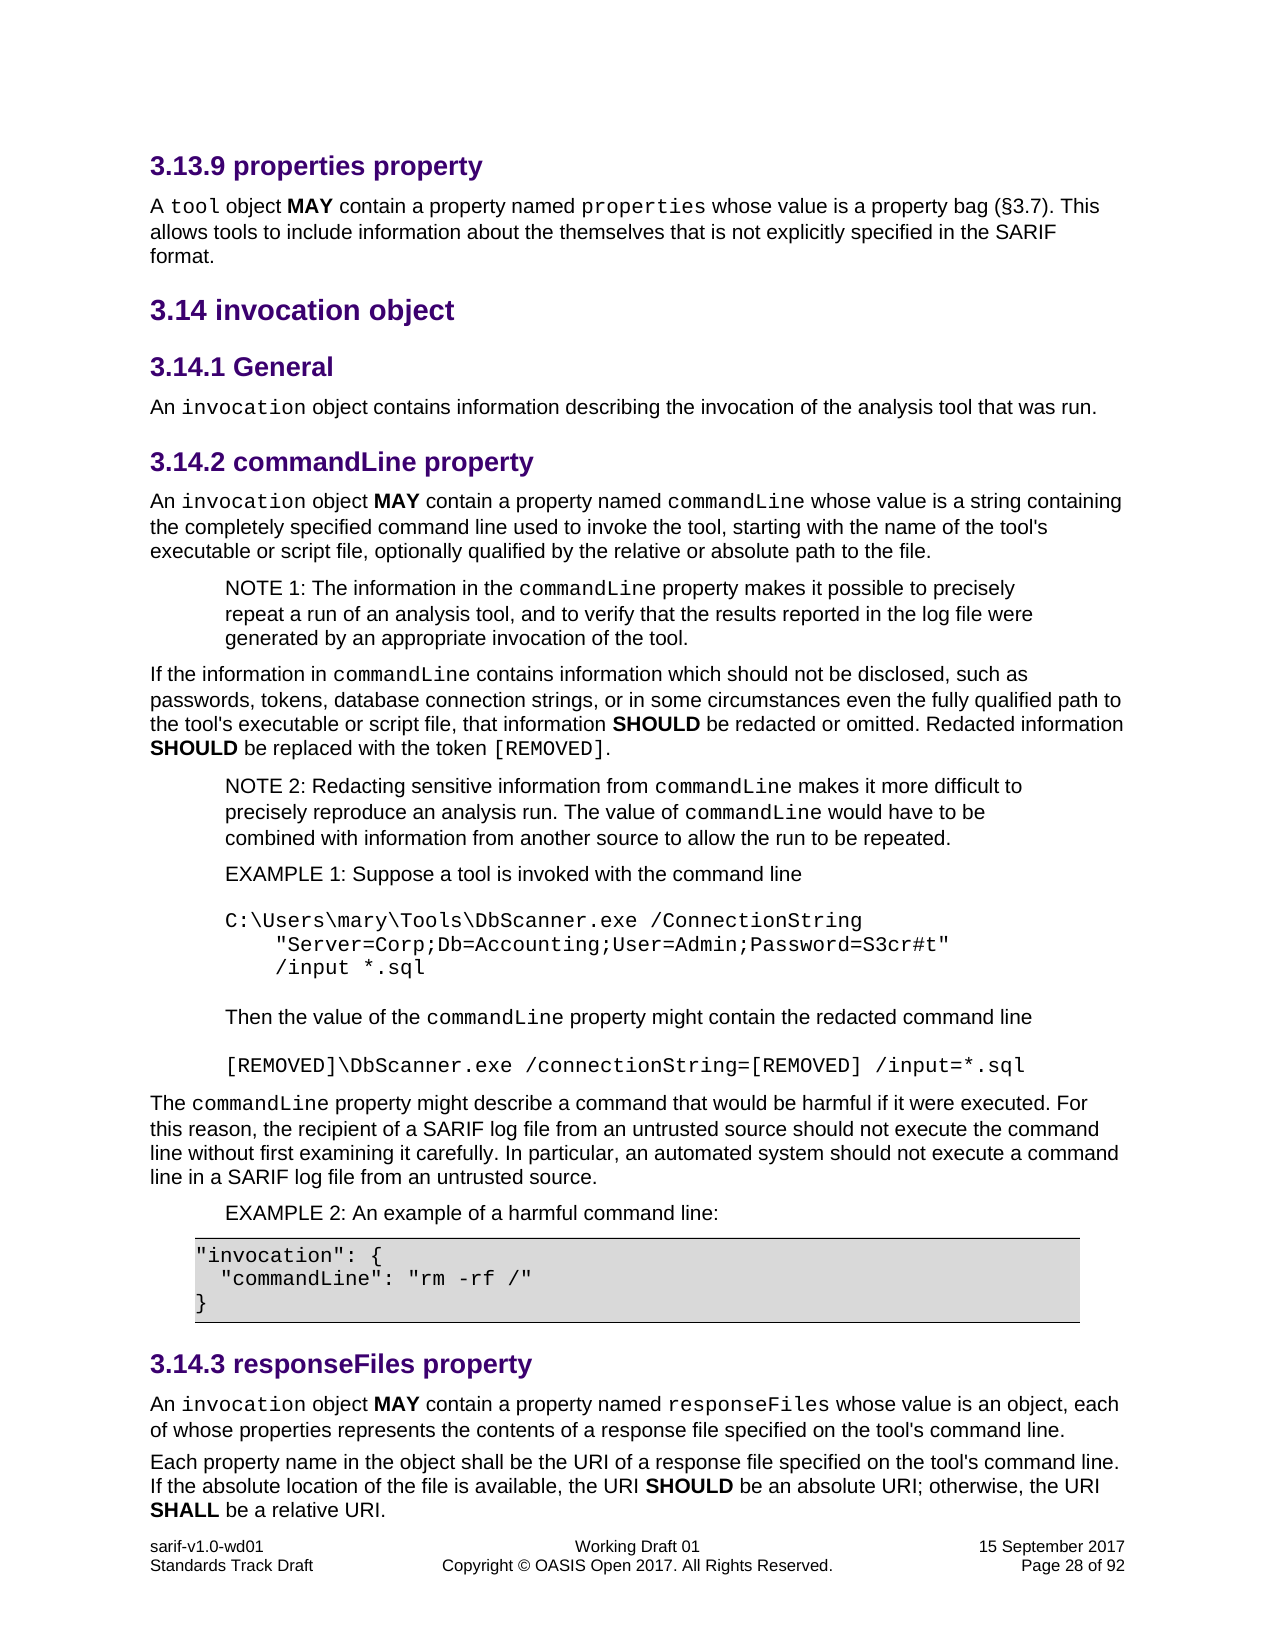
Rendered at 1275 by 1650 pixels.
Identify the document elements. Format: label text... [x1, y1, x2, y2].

text EXAMPLE 1: Suppose a tool is invoked with the command line C:\Users\mary\Tools\DbScanner.exe /ConnectionString "Server=Corp;Db=Accounting;User=Admin;Password=S3cr#t" /input *.sql Then the value of the commandLine property might contain the redacted command line [REMOVED]\DbScanner.exe /connectionString=[REMOVED] /input=*.sql [225, 862, 1050, 1078]
subtitle General [150, 351, 1125, 382]
text } [195, 1285, 1080, 1322]
subtitle invocation object [150, 292, 1125, 326]
text "commandLine": "rm -rf /" [195, 1261, 1080, 1285]
text Each property name in the object shall be the URI of a response file specified on the tool's command line. If the absolute location of the file is available, the URI SHOULD be an absolute URI; otherwise, the URI SHALL be a relative URI. [150, 1450, 1125, 1522]
text "invocation": { [195, 1239, 1080, 1261]
text NOTE 2: Redacting sensitive information from commandLine makes it more difficult to precisely reproduce an analysis run. The value of commandLine would have to be combined with information from another source to allow the run to be repeated. [225, 774, 1050, 849]
subtitle responseFiles property [150, 1348, 1125, 1379]
text An invocation object MAY contain a property named responseFiles whose value is an object, each of whose properties represents the contents of a response file specified on the tool's command line. [150, 1392, 1125, 1442]
text If the information in commandLine contains information which should not be disclosed, such as passwords, tokens, database connection strings, or in some circumstances even the fully qualified path to the tool's executable or script file, that information SHOULD be redacted or omitted. Redacted information SHOULD be replaced with the token [REMOVED]. [150, 662, 1125, 761]
subtitle commandLine property [150, 446, 1125, 477]
text An invocation object contains information describing the invocation of the analysis tool that was run. [150, 395, 1125, 421]
text A tool object MAY contain a property named properties whose value is a property bag (§3.7). This allows tools to include information about the themselves that is not explicitly specified in the SARIF format. [150, 194, 1125, 267]
text EXAMPLE 2: An example of a harmful command line: [225, 1201, 1050, 1225]
subtitle properties property [150, 150, 1125, 181]
text An invocation object MAY contain a property named commandLine whose value is a string containing the completely specified command line used to invoke the tool, starting with the name of the tool's executable or script file, optionally qualified by the relative or absolute path to the file. [150, 489, 1125, 563]
text NOTE 1: The information in the commandLine property makes it possible to precisely repeat a run of an analysis tool, and to verify that the results reported in the log file were generated by an appropriate invocation of the tool. [225, 576, 1050, 649]
